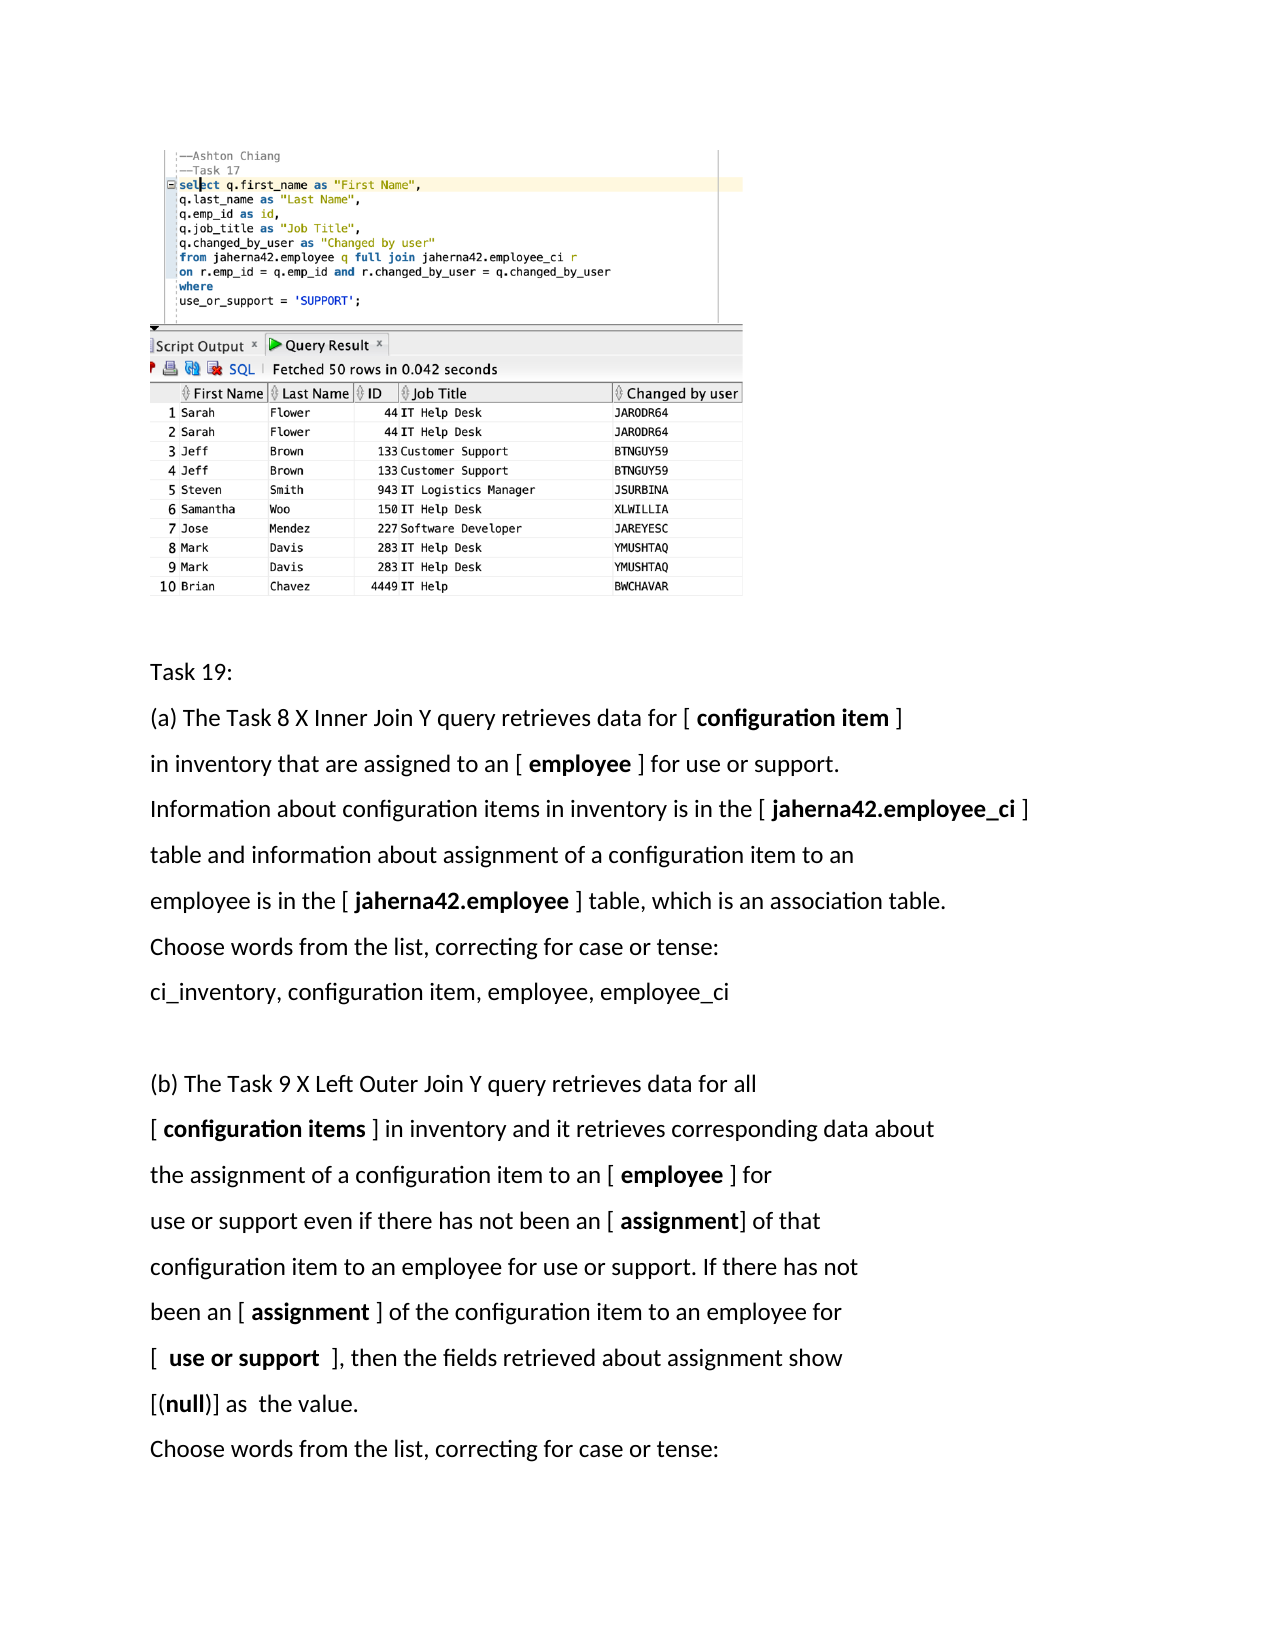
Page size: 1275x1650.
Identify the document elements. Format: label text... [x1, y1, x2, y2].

text in inventory that are assigned to an [ employee ] for use or support. [150, 748, 1125, 778]
picture [150, 150, 743, 596]
text (a) The Task 8 X Inner Join Y query retrieves data for [ configuration item ] [150, 702, 1125, 732]
text (b) The Task 9 X Left Outer Join Y query retrieves data for all [150, 1068, 1125, 1098]
text table and information about assignment of a configuration item to an [150, 839, 1125, 870]
text the assignment of a configuration item to an [ employee ] for [150, 1159, 1125, 1190]
text [ configuration items ] in inventory and it retrieves corresponding data about [150, 1113, 1125, 1144]
text been an [ assignment ] of the configuration item to an employee for [150, 1296, 1125, 1327]
text employee is in the [ jaherna42.employee ] table, which is an association table. [150, 885, 1125, 915]
text use or support even if there has not been an [ assignment] of that [150, 1205, 1125, 1236]
text Choose words from the list, correcting for case or tense: [150, 1434, 1125, 1464]
text Choose words from the list, correcting for case or tense: [150, 931, 1125, 961]
text [ use or support ], then the fields retrieved about assignment show [150, 1342, 1125, 1373]
text ci_inventory, configuration item, employee, employee_ci [150, 976, 1125, 1007]
text [(null)] as the value. [150, 1388, 1125, 1418]
text Task 19: [150, 656, 1125, 687]
text Information about configuration items in inventory is in the [ jaherna42.employee_ci ] [150, 793, 1125, 824]
text configuration item to an employee for use or support. If there has not [150, 1251, 1125, 1281]
